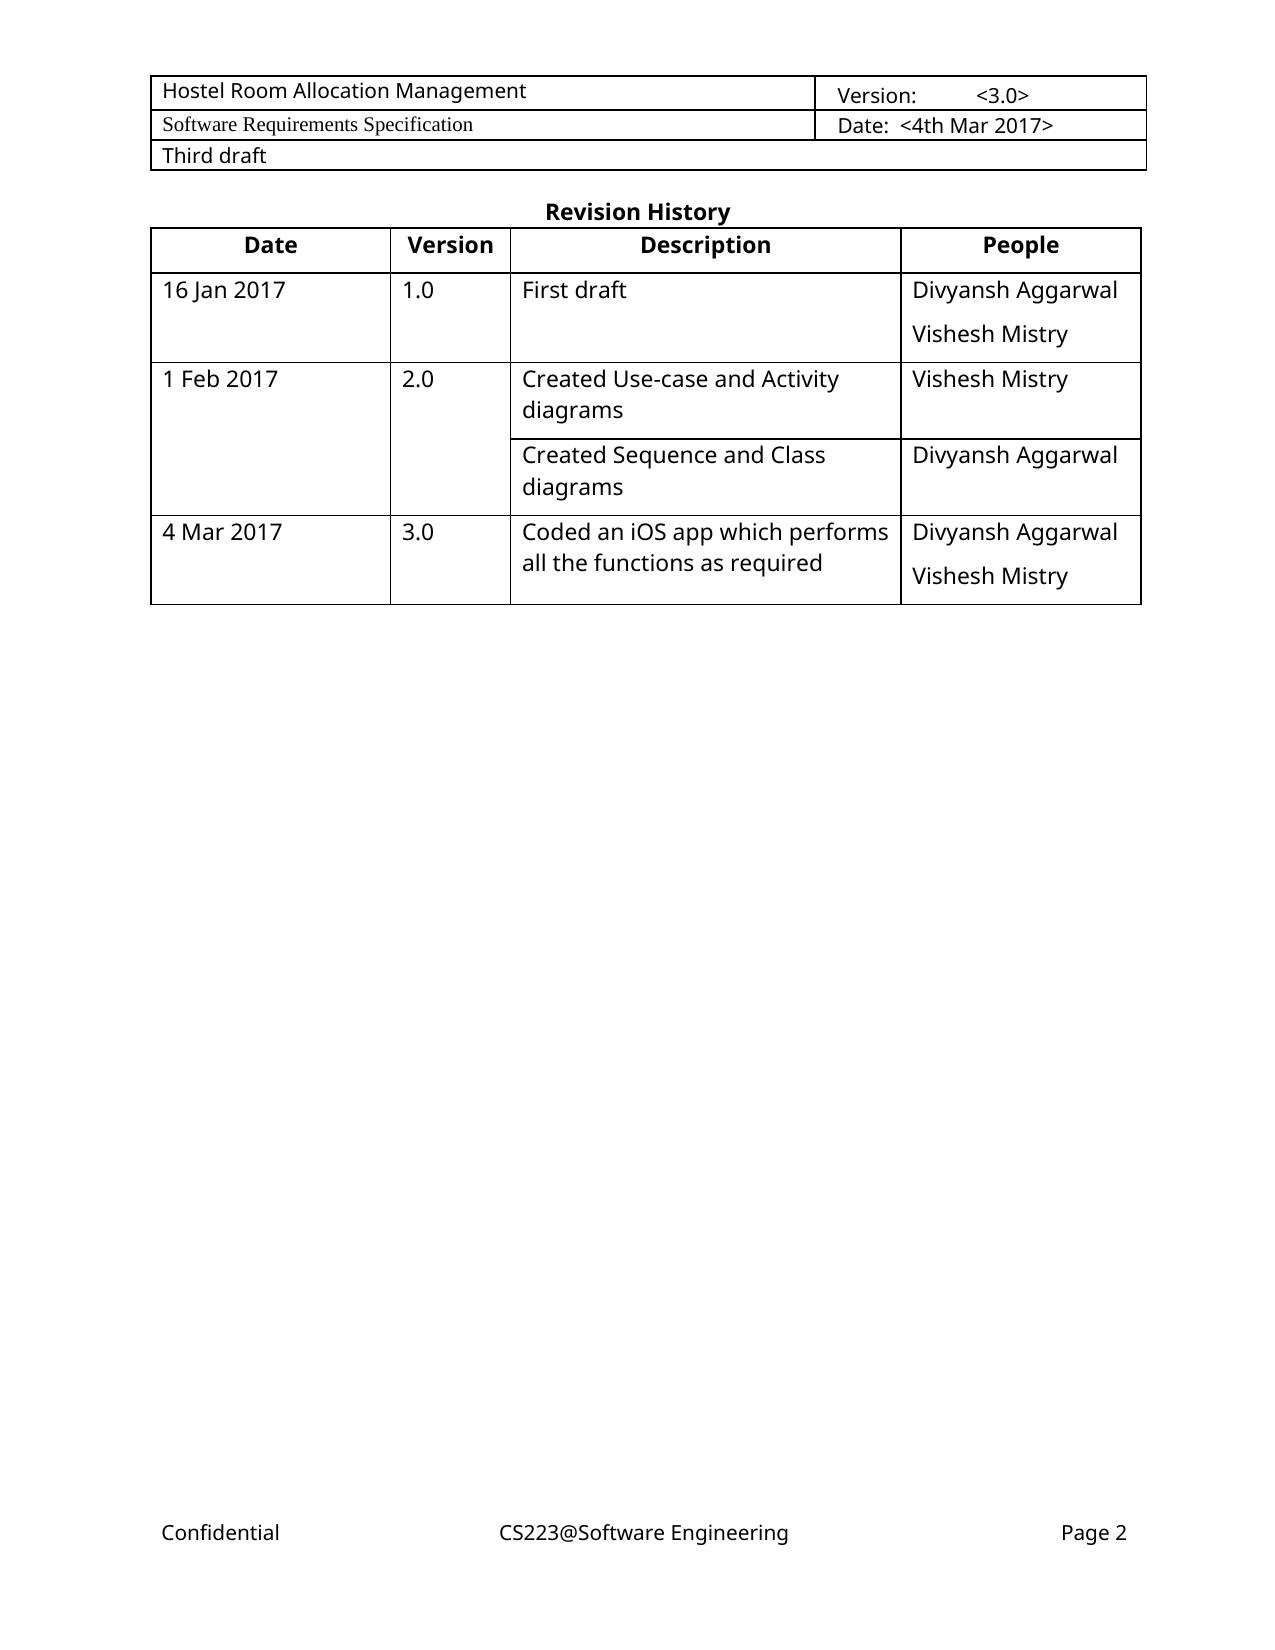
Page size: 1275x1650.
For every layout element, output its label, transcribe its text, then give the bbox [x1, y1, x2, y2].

table_cell 1.0 [391, 274, 510, 361]
table_cell Divyansh Aggarwal Vishesh Mistry [902, 274, 1140, 361]
table_cell Coded an iOS app which performs all the functions as required [511, 516, 900, 603]
table_header Date [152, 229, 390, 272]
table_header Description [511, 229, 900, 272]
table_cell Divyansh Aggarwal Vishesh Mistry [902, 516, 1140, 603]
title Revision History [150, 196, 1125, 227]
table_cell Vishesh Mistry [902, 363, 1140, 438]
table_cell 1 Feb 2017 [152, 363, 390, 514]
table_cell Created Use-case and Activity diagrams [511, 363, 900, 438]
table_cell 2.0 [391, 363, 510, 514]
table_header People [902, 229, 1140, 272]
table_cell 3.0 [391, 516, 510, 603]
table_cell 4 Mar 2017 [152, 516, 390, 603]
table_header Version [391, 229, 510, 272]
table_cell Divyansh Aggarwal [902, 440, 1140, 514]
table_cell First draft [511, 274, 900, 361]
table_cell 16 Jan 2017 [152, 274, 390, 361]
table_cell Created Sequence and Class diagrams [511, 440, 900, 514]
